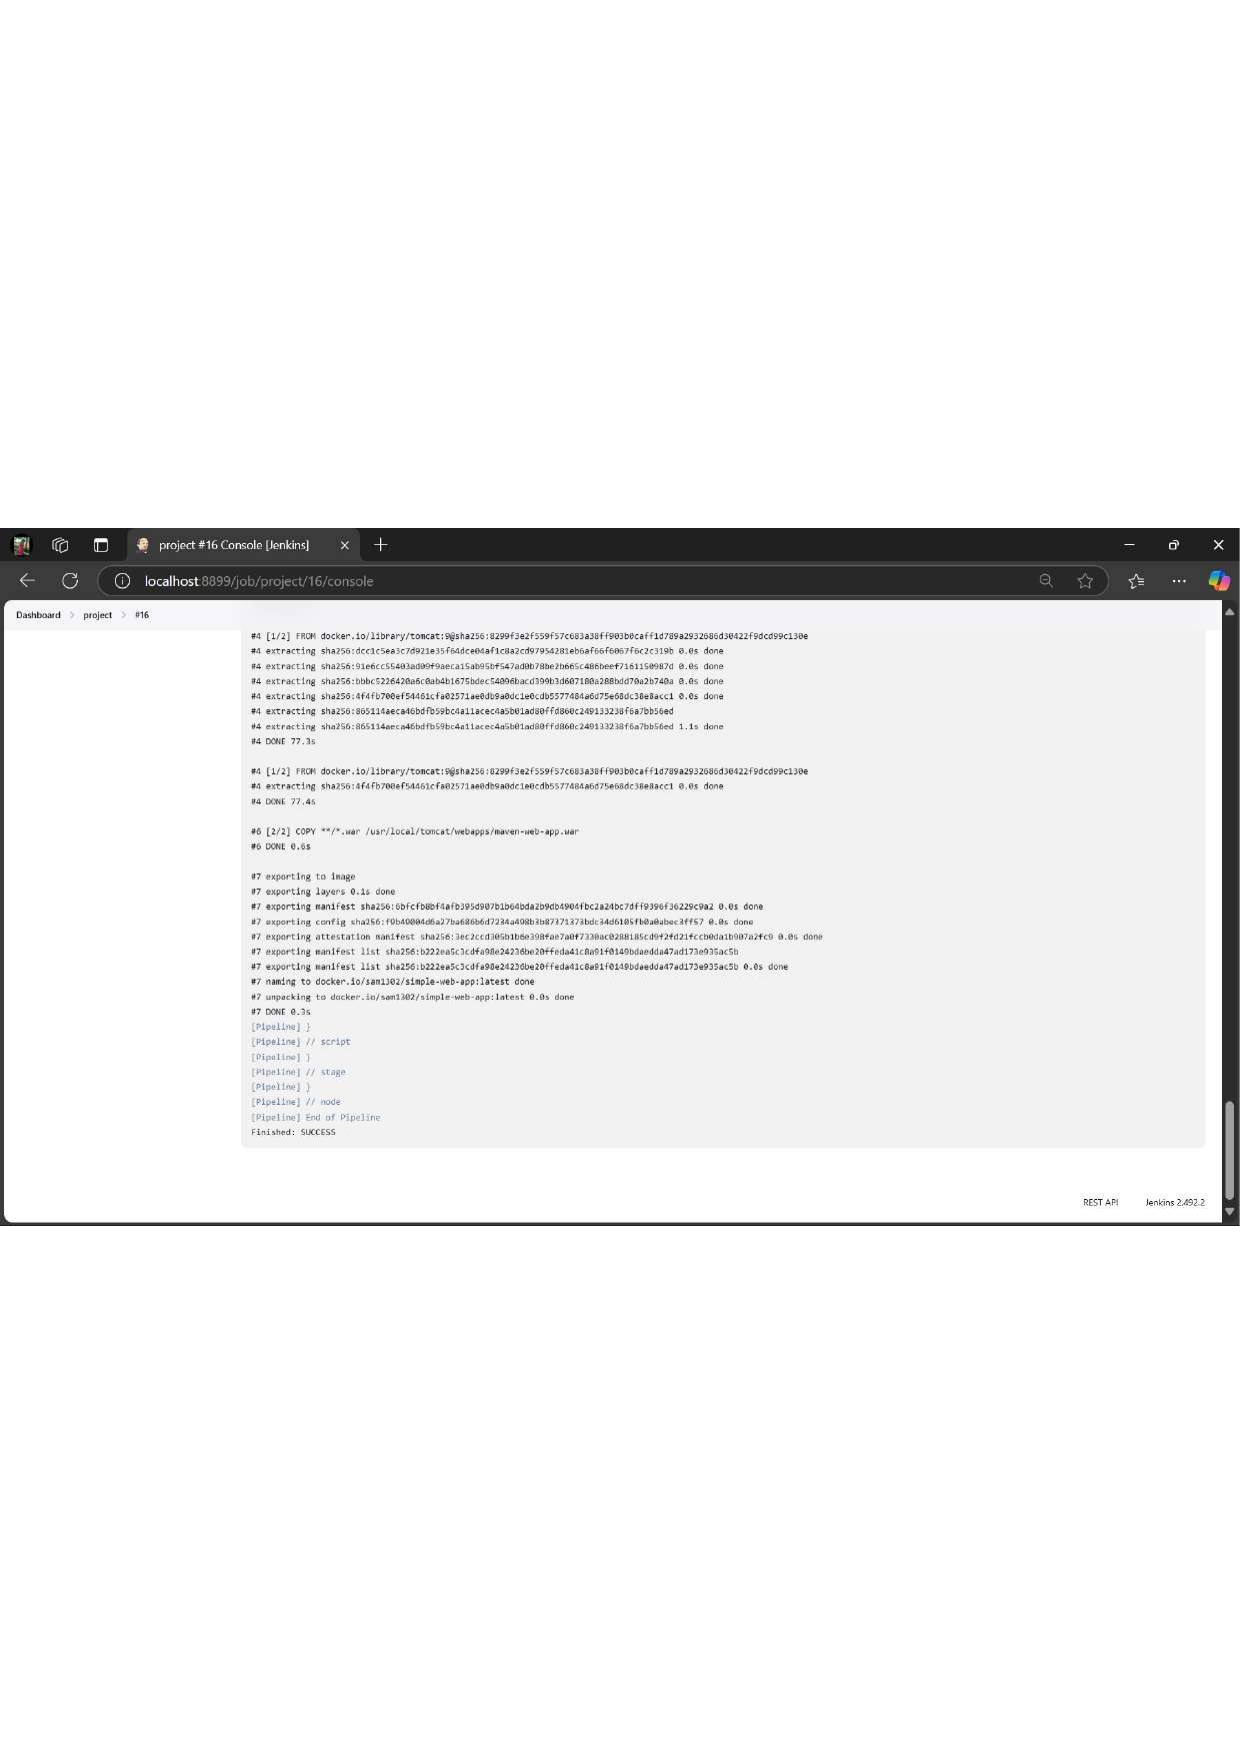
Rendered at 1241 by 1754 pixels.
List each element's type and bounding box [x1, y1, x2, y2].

picture [0, 528, 1240, 1226]
